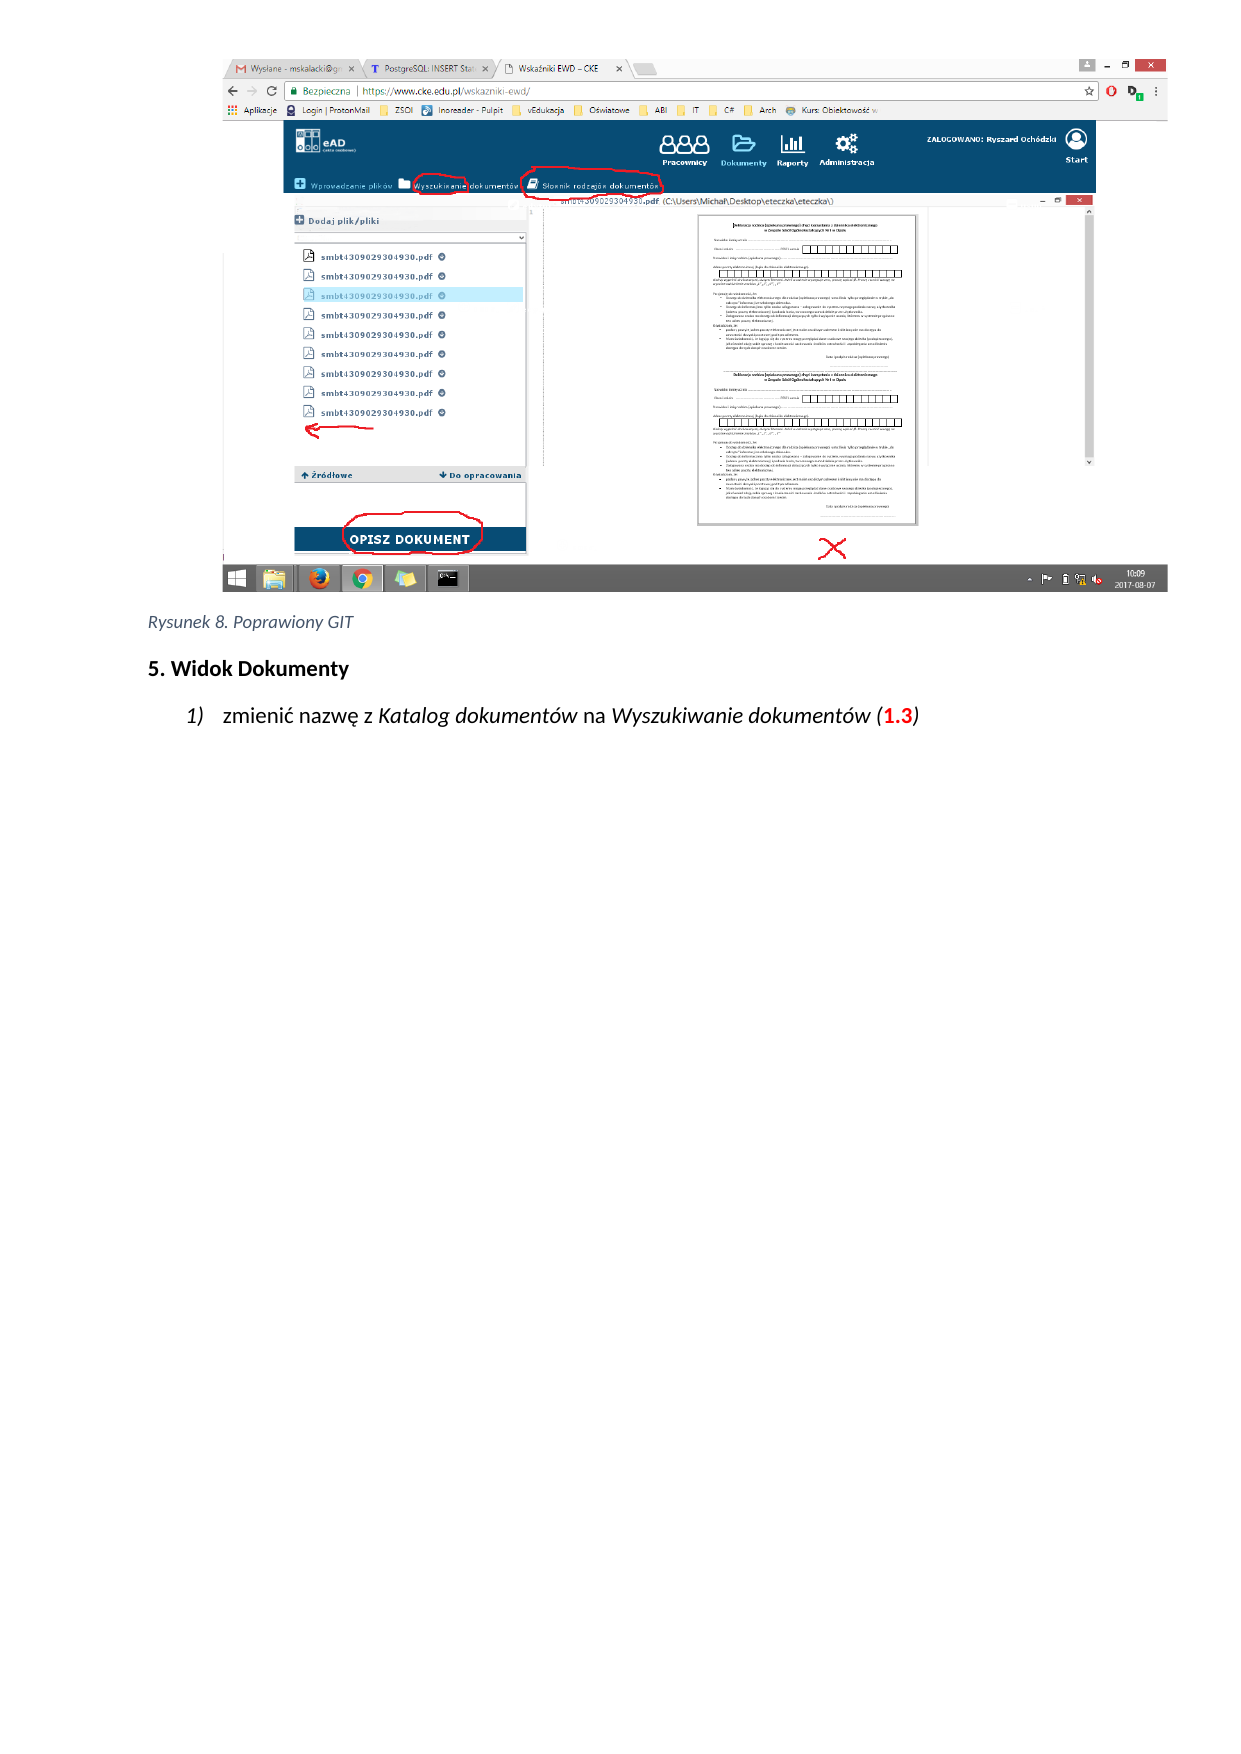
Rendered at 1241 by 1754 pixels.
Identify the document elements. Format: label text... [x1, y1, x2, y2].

list zmienić nazwę z Katalog dokumentów na Wyszukiwanie dokumentów (1.3) [185, 701, 1093, 729]
text 5. Widok Dokumenty [148, 654, 1093, 682]
picture [222, 59, 1168, 592]
